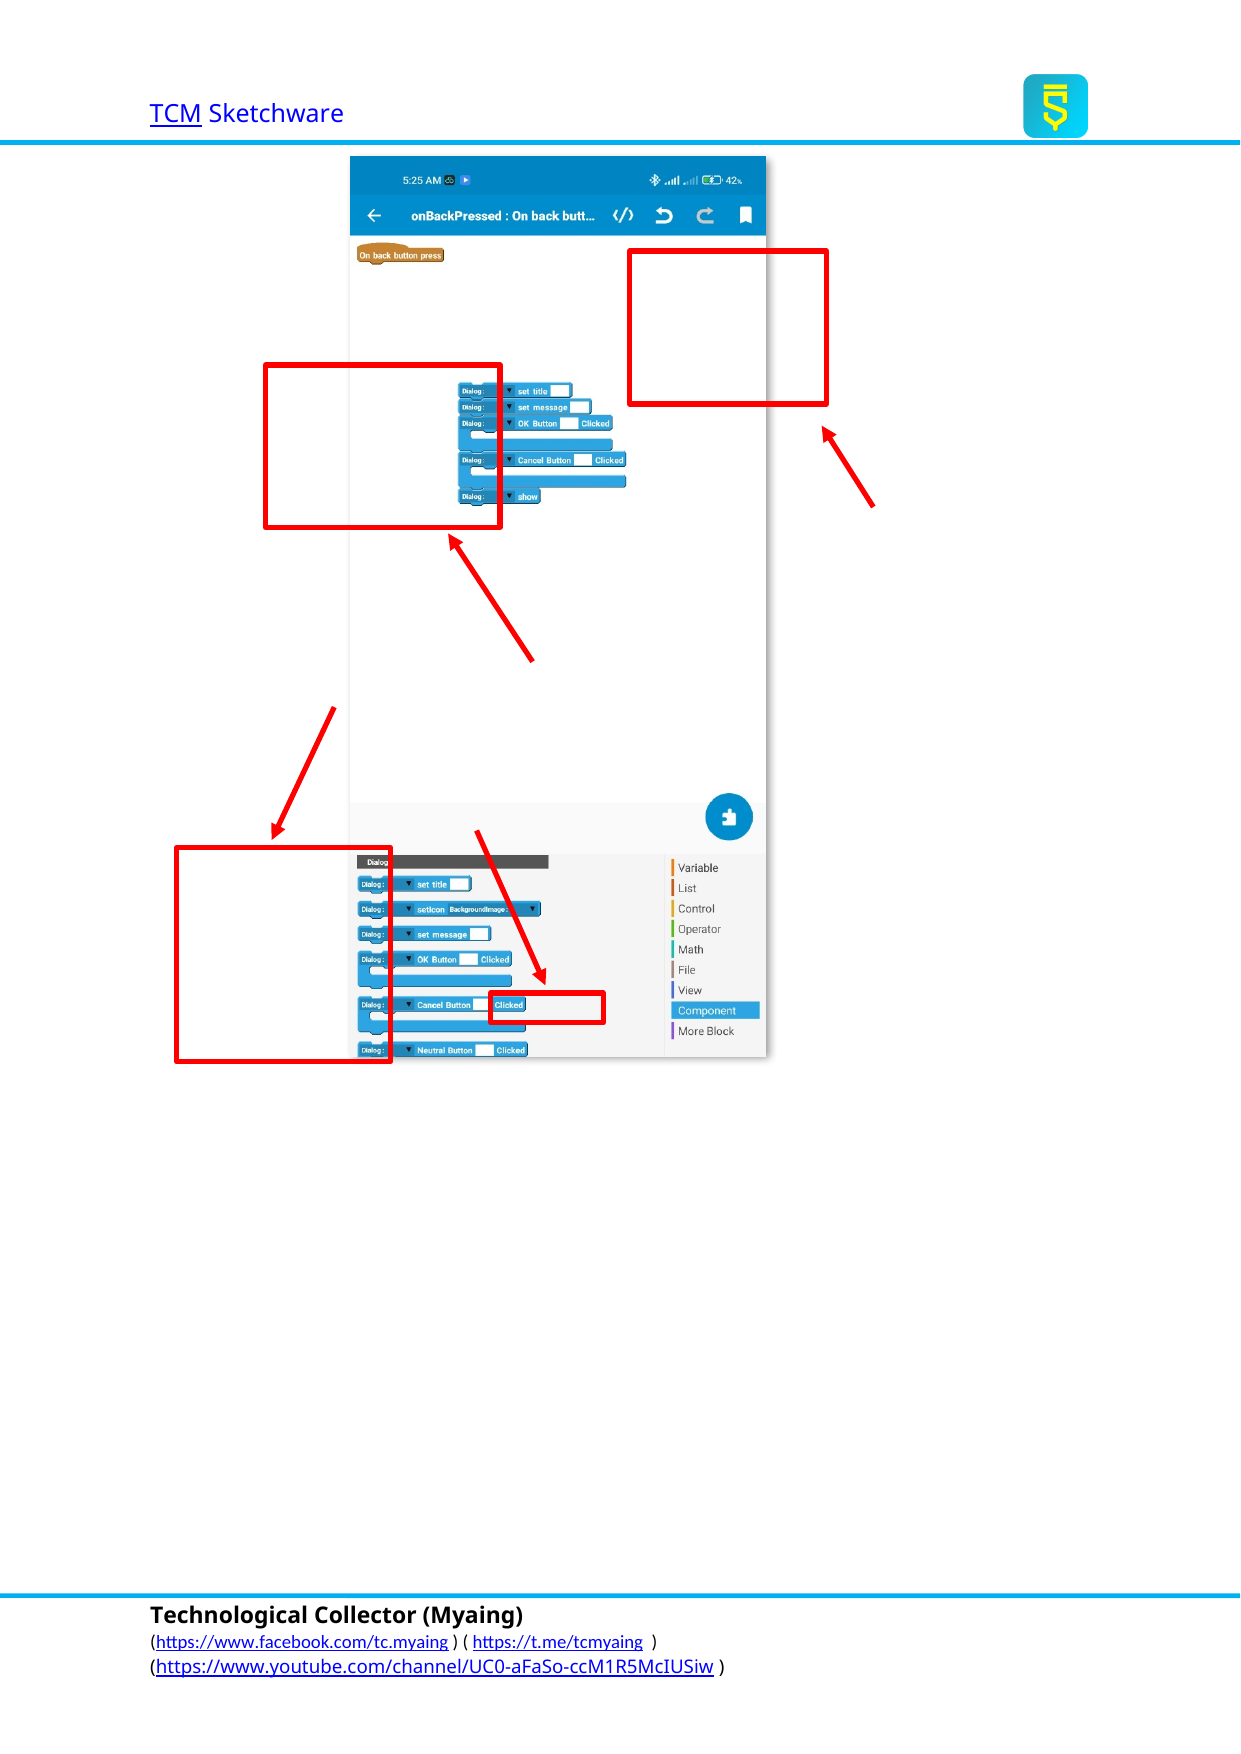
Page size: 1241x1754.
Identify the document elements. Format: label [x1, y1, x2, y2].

picture [368, 211, 380, 221]
picture [632, 254, 766, 401]
picture [740, 207, 752, 223]
picture [563, 211, 594, 220]
picture [513, 211, 527, 220]
picture [684, 179, 694, 184]
picture [619, 208, 628, 222]
picture [350, 850, 388, 1057]
picture [727, 178, 736, 184]
picture [665, 176, 679, 184]
picture [656, 208, 672, 223]
picture [445, 175, 453, 185]
picture [427, 177, 441, 183]
picture [629, 210, 633, 220]
picture [651, 175, 659, 185]
picture [1022, 73, 1088, 139]
picture [412, 211, 501, 220]
picture [697, 208, 713, 223]
picture [350, 236, 766, 1057]
picture [532, 211, 558, 220]
picture [350, 368, 497, 525]
picture [702, 176, 714, 185]
picture [460, 175, 470, 185]
picture [413, 177, 422, 183]
